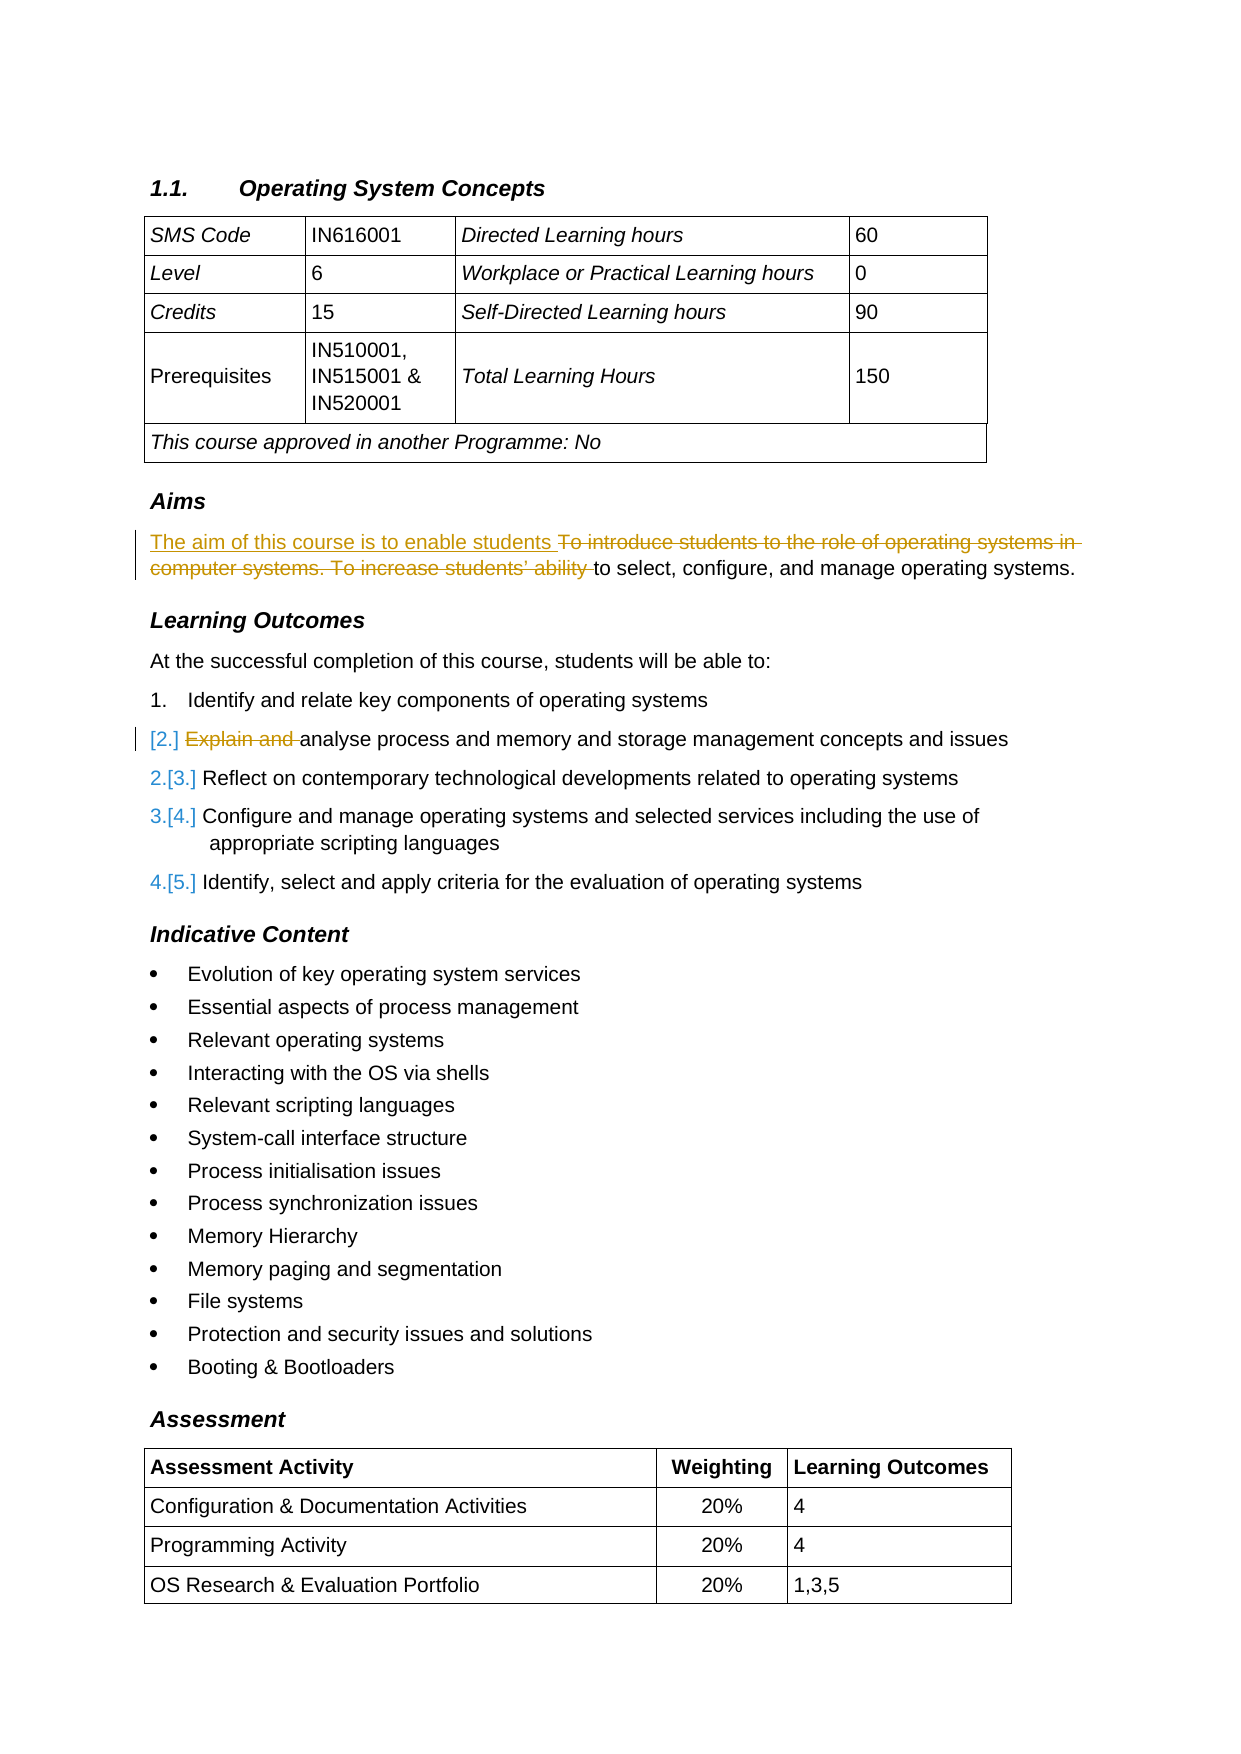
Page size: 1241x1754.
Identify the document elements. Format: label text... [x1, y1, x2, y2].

text to select, configure, and manage operating systems. [150, 530, 1090, 580]
table_header Assessment Activity [145, 1449, 656, 1487]
table_header Learning Outcomes [788, 1449, 1011, 1487]
table_cell Total Learning Hours [456, 333, 849, 423]
table_cell 6 [306, 256, 455, 293]
table_cell Prerequisites [145, 333, 305, 423]
list Relevant operating systems [150, 1028, 1090, 1052]
table_cell Configuration & Documentation Activities [145, 1488, 656, 1526]
table_header Weighting [657, 1449, 787, 1487]
table_cell Workplace or Practical Learning hours [456, 256, 849, 293]
table_header SMS Code [145, 217, 305, 255]
table_cell 90 [850, 294, 987, 332]
table_cell 150 [850, 333, 987, 423]
text Assessment [150, 1406, 1090, 1433]
table_cell 20% [657, 1488, 787, 1526]
table_cell 20% [657, 1527, 787, 1566]
table_cell Programming Activity [145, 1527, 656, 1566]
text Indicative Content [150, 921, 1090, 947]
text Aims [150, 488, 1090, 514]
table_cell 20% [657, 1567, 787, 1602]
table_cell Level [145, 256, 305, 293]
list Process synchronization issues [150, 1191, 1090, 1215]
list System-call interface structure [150, 1126, 1090, 1150]
list Memory Hierarchy [150, 1224, 1090, 1248]
table_cell Credits [145, 294, 305, 332]
table_cell 4 [788, 1488, 1011, 1526]
list Identify and relate key components of operating systems [150, 688, 1090, 712]
table_cell 0 [850, 256, 987, 293]
table_header 60 [850, 217, 987, 255]
list Interacting with the OS via shells [150, 1060, 1090, 1084]
table_cell This course approved in another Programme: No [145, 424, 986, 462]
table_cell 1,3,5 [788, 1567, 1011, 1602]
table_cell IN510001, IN515001 & IN520001 [306, 333, 455, 423]
list Memory paging and segmentation [150, 1257, 1090, 1281]
list Identify, select and apply criteria for the evaluation of operating systems [150, 869, 1090, 893]
list Process initialisation issues [150, 1158, 1090, 1183]
table_header Directed Learning hours [456, 217, 849, 255]
list analyse process and memory and storage management concepts and issues [150, 727, 1090, 751]
text At the successful completion of this course, students will be able to: [150, 649, 1090, 673]
table_header IN616001 [306, 217, 455, 255]
table_cell OS Research & Evaluation Portfolio [145, 1567, 656, 1602]
list Relevant scripting languages [150, 1093, 1090, 1117]
list Evolution of key operating system services [150, 962, 1090, 986]
table_cell 15 [306, 294, 455, 332]
list Booting & Bootloaders [150, 1355, 1090, 1379]
table_cell 4 [788, 1527, 1011, 1566]
list Reflect on contemporary technological developments related to operating systems [150, 765, 1090, 789]
subtitle Operating System Concepts [150, 175, 1090, 201]
list Configure and manage operating systems and selected services including the use of appropriate scripting languages [150, 804, 1090, 854]
list Protection and security issues and solutions [150, 1322, 1090, 1346]
table_cell Self-Directed Learning hours [456, 294, 849, 332]
text Learning Outcomes [150, 607, 1090, 634]
list File systems [150, 1289, 1090, 1313]
list Essential aspects of process management [150, 995, 1090, 1019]
